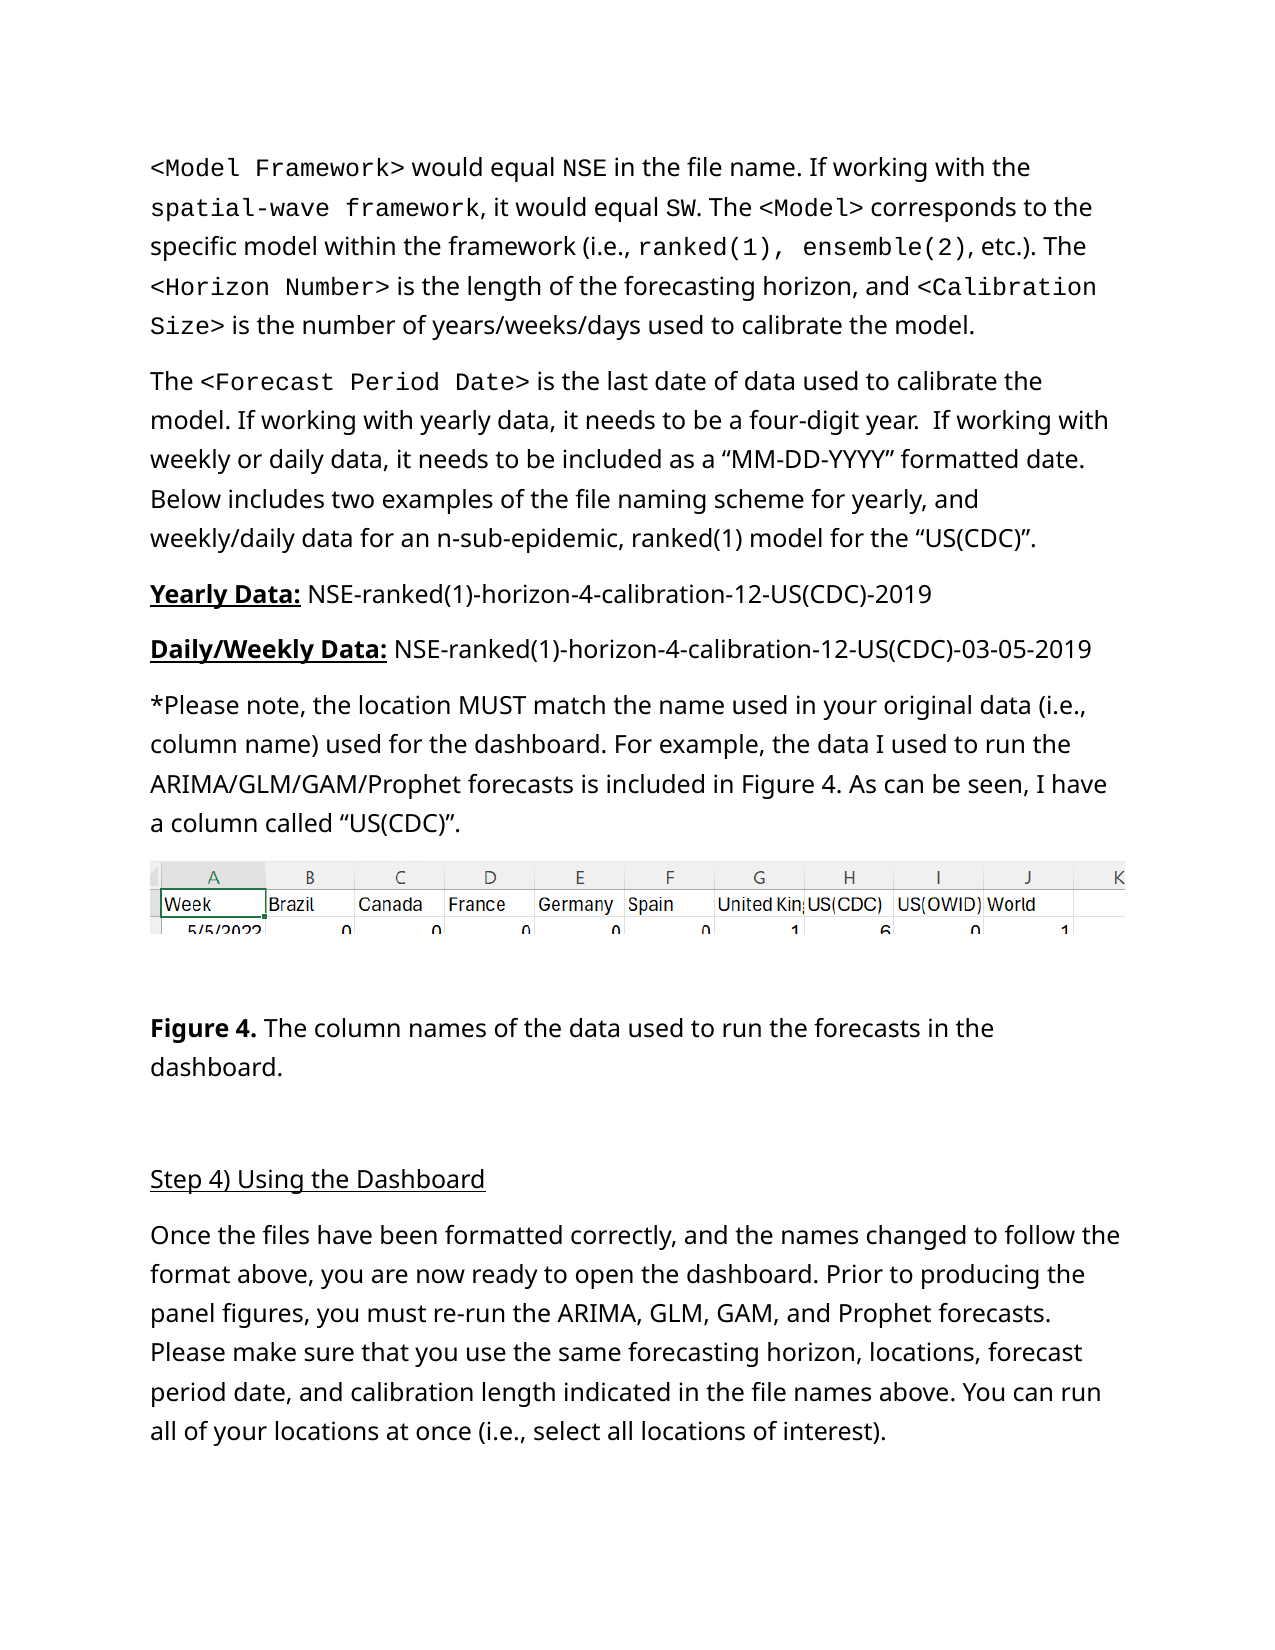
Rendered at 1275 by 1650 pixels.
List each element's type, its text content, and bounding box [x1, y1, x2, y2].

text *Please note, the location MUST match the name used in your original data (i.e., column name) used for the dashboard. For example, the data I used to run the ARIMA/GLM/GAM/Prophet forecasts is included in Figure 4. As can be seen, I have a column called “US(CDC)”. [150, 688, 1125, 839]
text Step 4) Using the Dashboard [150, 1162, 1125, 1196]
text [150, 150, 1125, 342]
picture [150, 861, 1125, 934]
text Daily/Weekly Data: NSE-ranked(1)-horizon-4-calibration-12-US(CDC)-03-05-2019 [150, 632, 1125, 666]
text Figure 4. The column names of the data used to run the forecasts in the dashboard. [150, 1011, 1125, 1084]
text The <Forecast Period Date> is the last date of data used to calibrate the model. If working with yearly data, it needs to be a four-digit year. If working with weekly or daily data, it needs to be included as a “MM-DD-YYYY” formatted date. Below includes two examples of the file naming scheme for yearly, and weekly/daily data for an n-sub-epidemic, ranked(1) model for the “US(CDC)”. [150, 363, 1125, 554]
text Yearly Data: NSE-ranked(1)-horizon-4-calibration-12-US(CDC)-2019 [150, 576, 1125, 610]
text Once the files have been formatted correctly, and the names changed to follow the format above, you are now ready to open the dashboard. Prior to producing the panel figures, you must re-run the ARIMA, GLM, GAM, and Prophet forecasts. Please make sure that you use the same forecasting horizon, locations, forecast period date, and calibration length indicated in the file names above. You can run all of your locations at once (i.e., select all locations of interest). [150, 1217, 1125, 1447]
